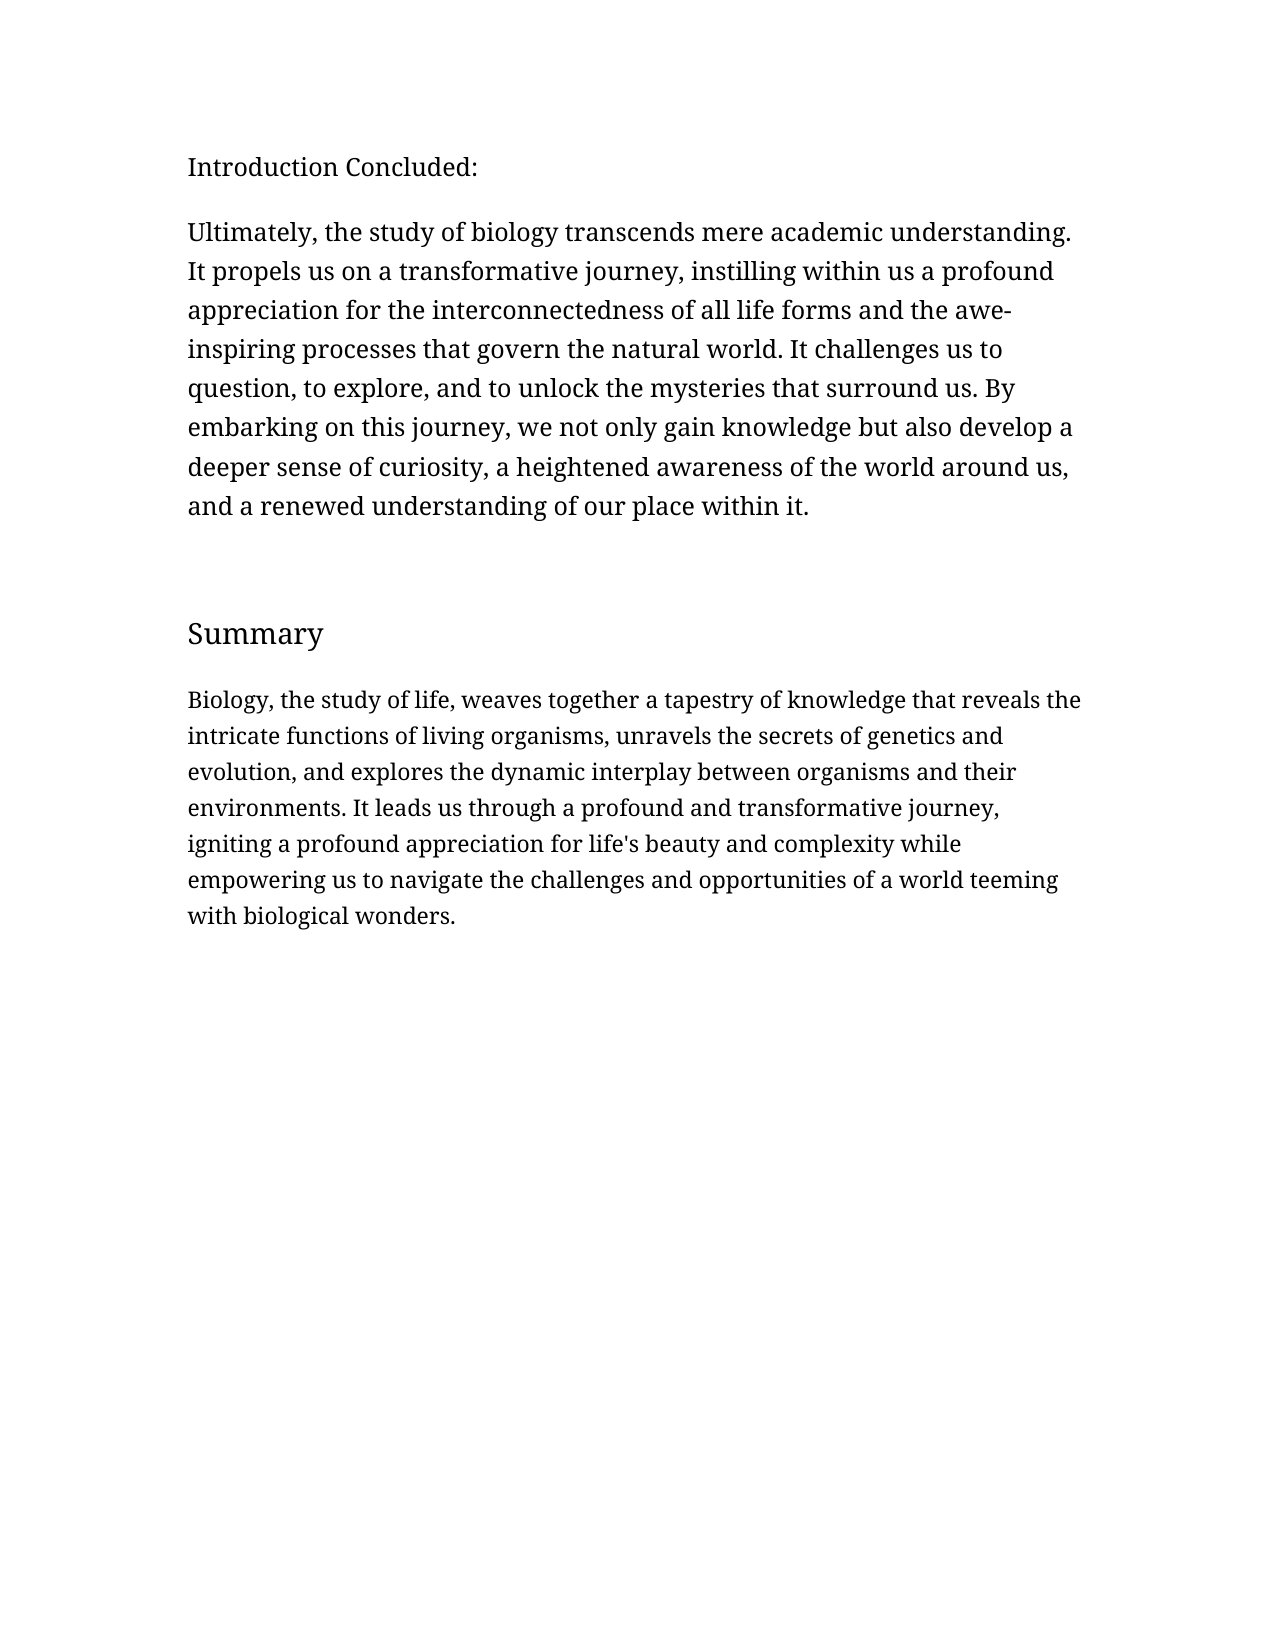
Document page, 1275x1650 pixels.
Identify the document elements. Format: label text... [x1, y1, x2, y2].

text Biology, the study of life, weaves together a tapestry of knowledge that reveals the intricate functions of living organisms, unravels the secrets of genetics and evolution, and explores the dynamic interplay between organisms and their environments. It leads us through a profound and transformative journey, igniting a profound appreciation for life's beauty and complexity while empowering us to navigate the challenges and opportunities of a world teeming with biological wonders. [187, 684, 1087, 931]
text Introduction Concluded: [187, 150, 1087, 184]
text Ultimately, the study of biology transcends mere academic understanding. It propels us on a transformative journey, instilling within us a profound appreciation for the interconnectedness of all life forms and the awe-inspiring processes that govern the natural world. It challenges us to question, to explore, and to unlock the mysteries that surround us. By embarking on this journey, we not only gain knowledge but also develop a deeper sense of curiosity, a heightened awareness of the world around us, and a renewed understanding of our place within it. [187, 214, 1087, 522]
text Summary [187, 613, 1087, 653]
